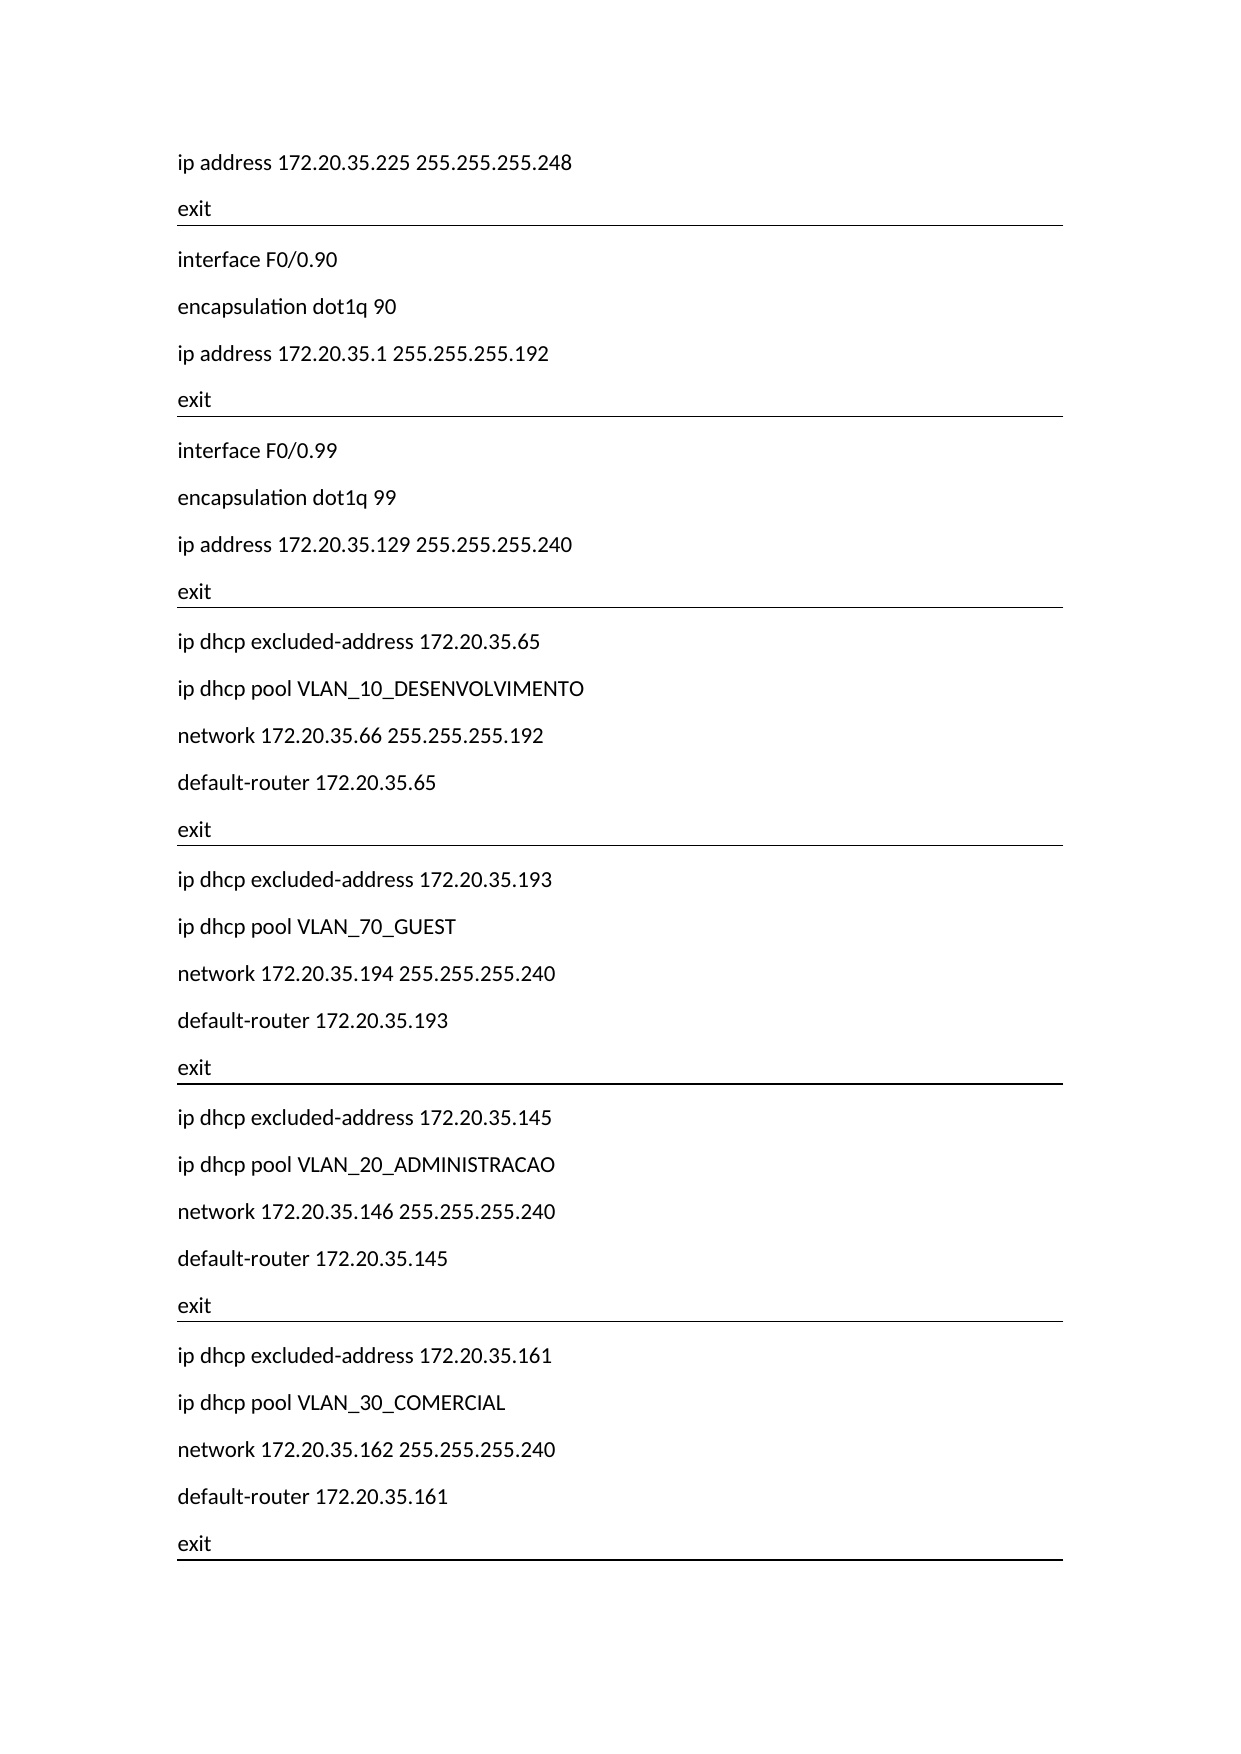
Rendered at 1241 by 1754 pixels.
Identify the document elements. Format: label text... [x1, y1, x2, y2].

text default-router 172.20.35.161 [177, 1482, 1063, 1510]
text network 172.20.35.162 255.255.255.240 [177, 1435, 1063, 1463]
text exit [177, 386, 1063, 416]
text encapsulation dot1q 99 [177, 483, 1063, 511]
text default-router 172.20.35.193 [177, 1006, 1063, 1034]
text ip dhcp pool VLAN_70_GUEST [177, 912, 1063, 940]
text default-router 172.20.35.65 [177, 768, 1063, 796]
text exit [177, 1529, 1063, 1559]
text exit [177, 1053, 1063, 1083]
text default-router 172.20.35.145 [177, 1244, 1063, 1272]
text ip address 172.20.35.1 255.255.255.192 [177, 339, 1063, 367]
text ip address 172.20.35.225 255.255.255.248 [177, 148, 1063, 176]
text ip dhcp pool VLAN_10_DESENVOLVIMENTO [177, 674, 1063, 702]
text ip address 172.20.35.129 255.255.255.240 [177, 530, 1063, 558]
text exit [177, 577, 1063, 607]
text interface F0/0.90 [177, 245, 1063, 273]
text encapsulation dot1q 90 [177, 292, 1063, 320]
text network 172.20.35.66 255.255.255.192 [177, 721, 1063, 749]
text ip dhcp pool VLAN_20_ADMINISTRACAO [177, 1150, 1063, 1178]
text ip dhcp excluded-address 172.20.35.145 [177, 1103, 1063, 1131]
text network 172.20.35.146 255.255.255.240 [177, 1197, 1063, 1225]
text network 172.20.35.194 255.255.255.240 [177, 959, 1063, 987]
text ip dhcp excluded-address 172.20.35.161 [177, 1341, 1063, 1369]
text ip dhcp pool VLAN_30_COMERCIAL [177, 1388, 1063, 1416]
text exit [177, 1291, 1063, 1321]
text exit [177, 815, 1063, 845]
text ip dhcp excluded-address 172.20.35.65 [177, 627, 1063, 655]
text ip dhcp excluded-address 172.20.35.193 [177, 865, 1063, 893]
text interface F0/0.99 [177, 436, 1063, 464]
text exit [177, 194, 1063, 225]
